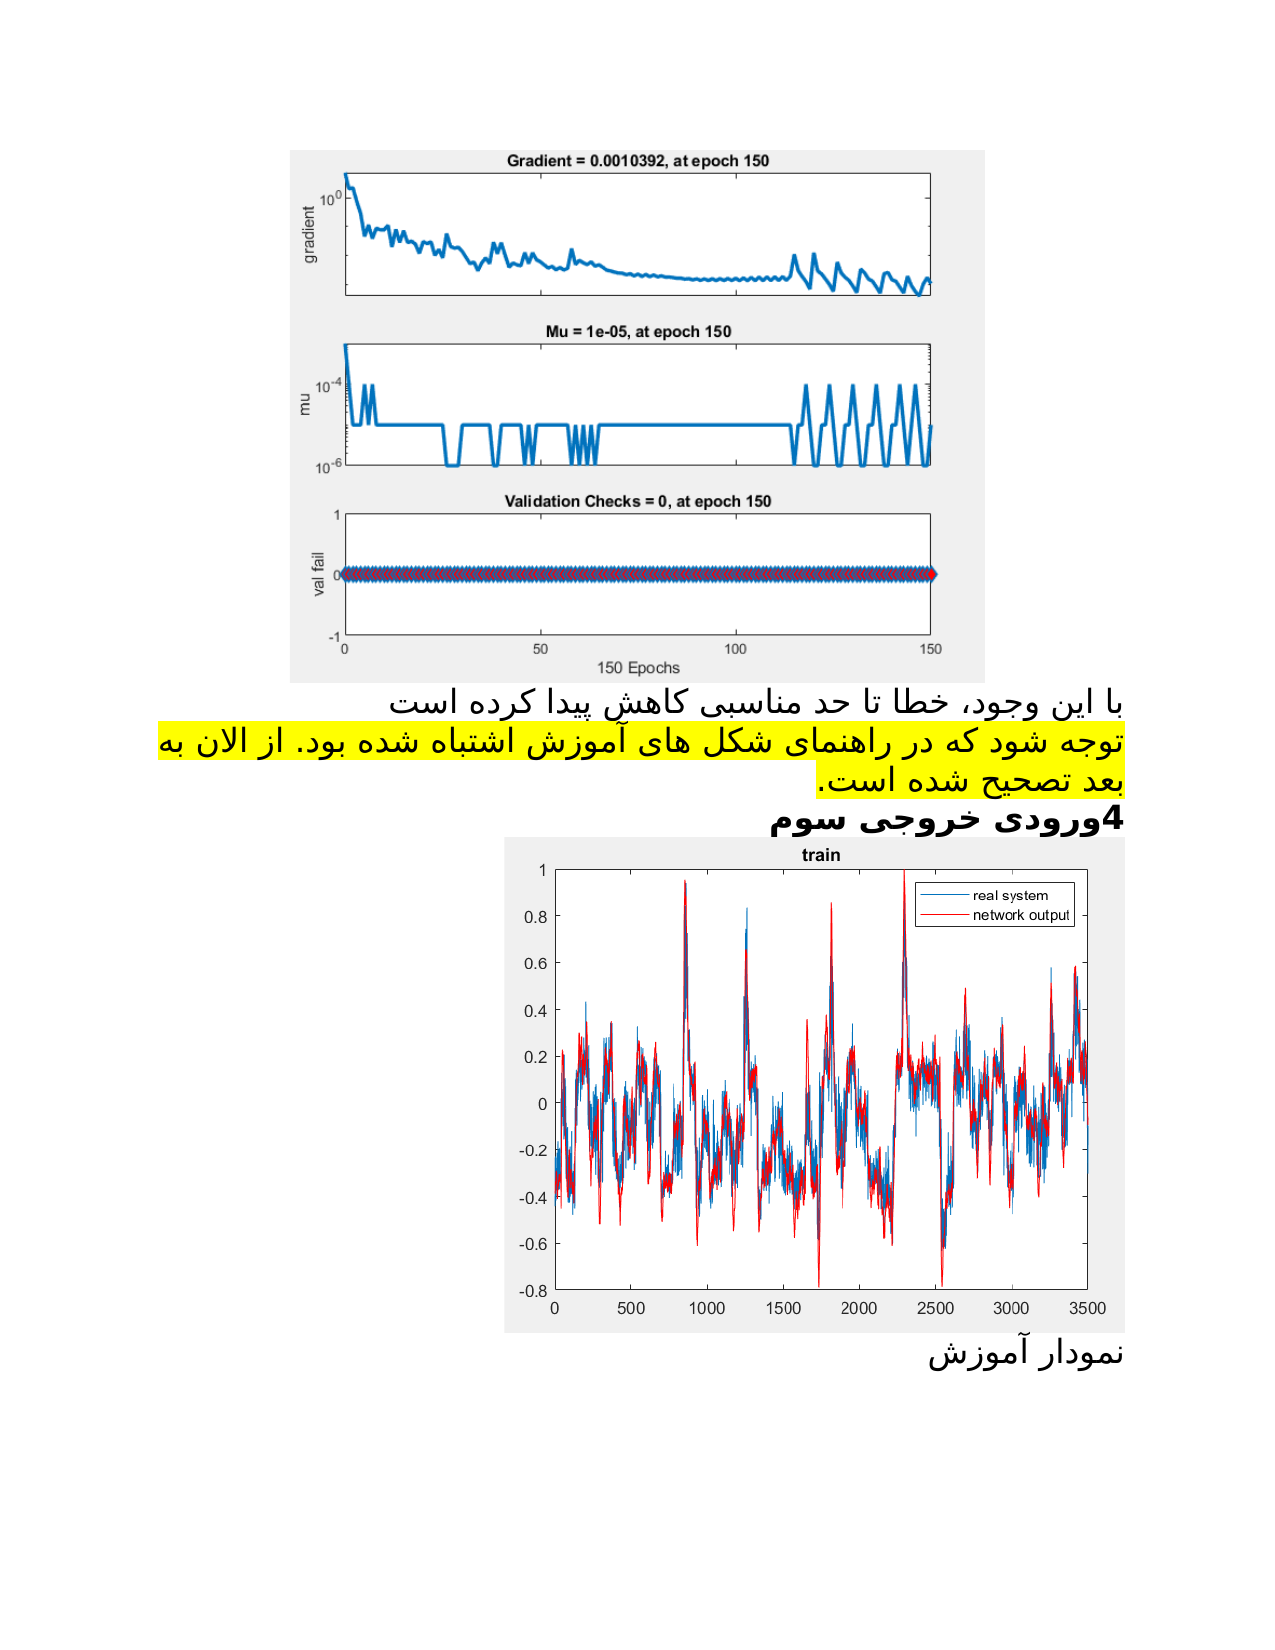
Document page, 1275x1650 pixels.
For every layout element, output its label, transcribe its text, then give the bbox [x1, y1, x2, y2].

picture [289, 150, 985, 683]
text با این وجود، خطا تا حد مناسبی کاهش پیدا کرده است [150, 682, 1125, 721]
text نمودار آموزش [150, 1333, 1125, 1372]
picture [504, 837, 1125, 1333]
text 4ورودی خروجی سوم [150, 799, 1125, 838]
text توجه شود که در راهنمای شکل های آموزش اشتباه شده بود. از الان به بعد تصحیح شده است. [150, 721, 816, 799]
